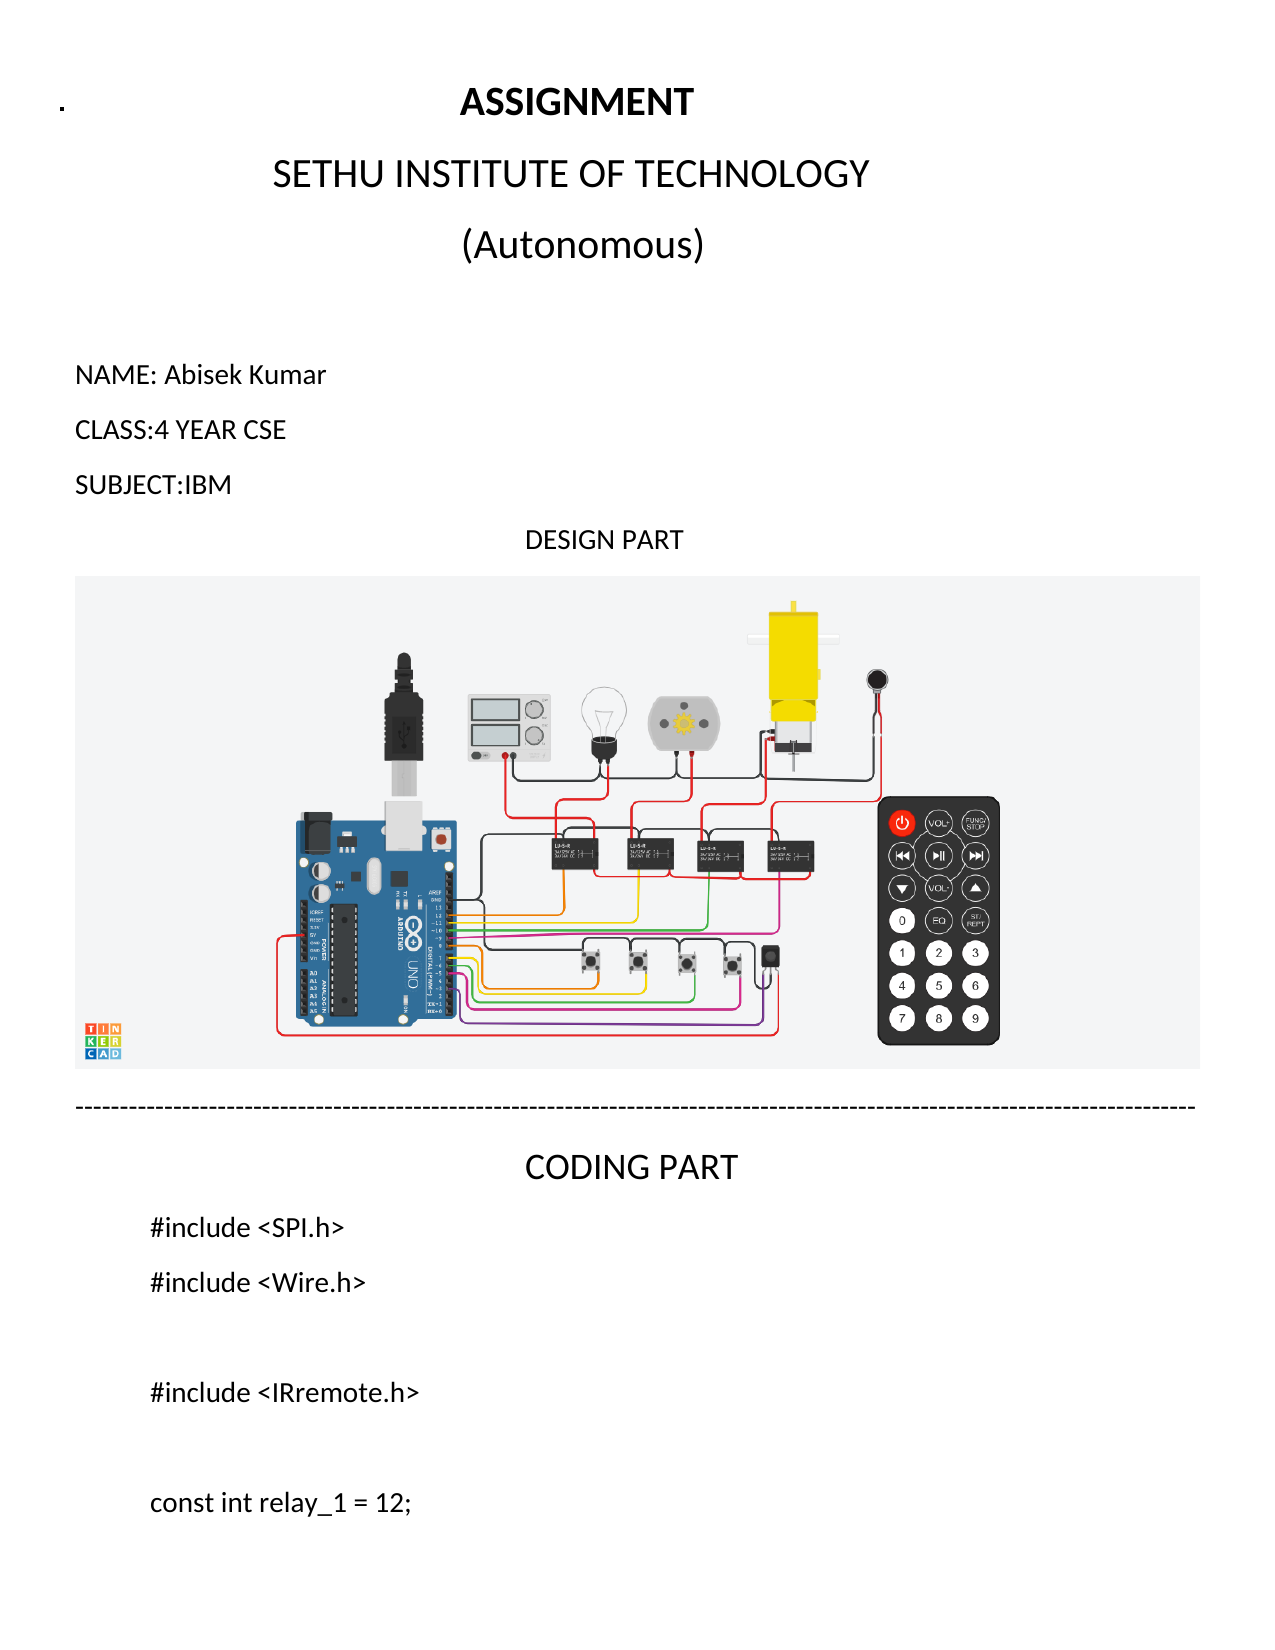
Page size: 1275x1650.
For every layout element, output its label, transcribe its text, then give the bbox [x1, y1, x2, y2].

text #include <Wire.h> [75, 1264, 1200, 1299]
text const int relay_1 = 12; [75, 1484, 1200, 1520]
text CODING PART [450, 1143, 1200, 1188]
text ASSIGNMENT [75, 75, 1200, 126]
text #include <IRremote.h> [75, 1374, 1200, 1410]
text CLASS:4 YEAR CSE [75, 411, 1200, 447]
text #include <SPI.h> [75, 1209, 1200, 1244]
text SETHU INSTITUTE OF TECHNOLOGY [75, 147, 1200, 197]
text SUBJECT:IBM [75, 466, 1200, 502]
picture [75, 576, 1200, 1069]
text DESIGN PART [75, 521, 1200, 557]
text (Autonomous) [75, 218, 1200, 269]
text ------------------------------------------------------------------------------------------------------------------------------ [75, 1088, 1200, 1123]
text NAME: Abisek Kumar [75, 356, 1200, 391]
